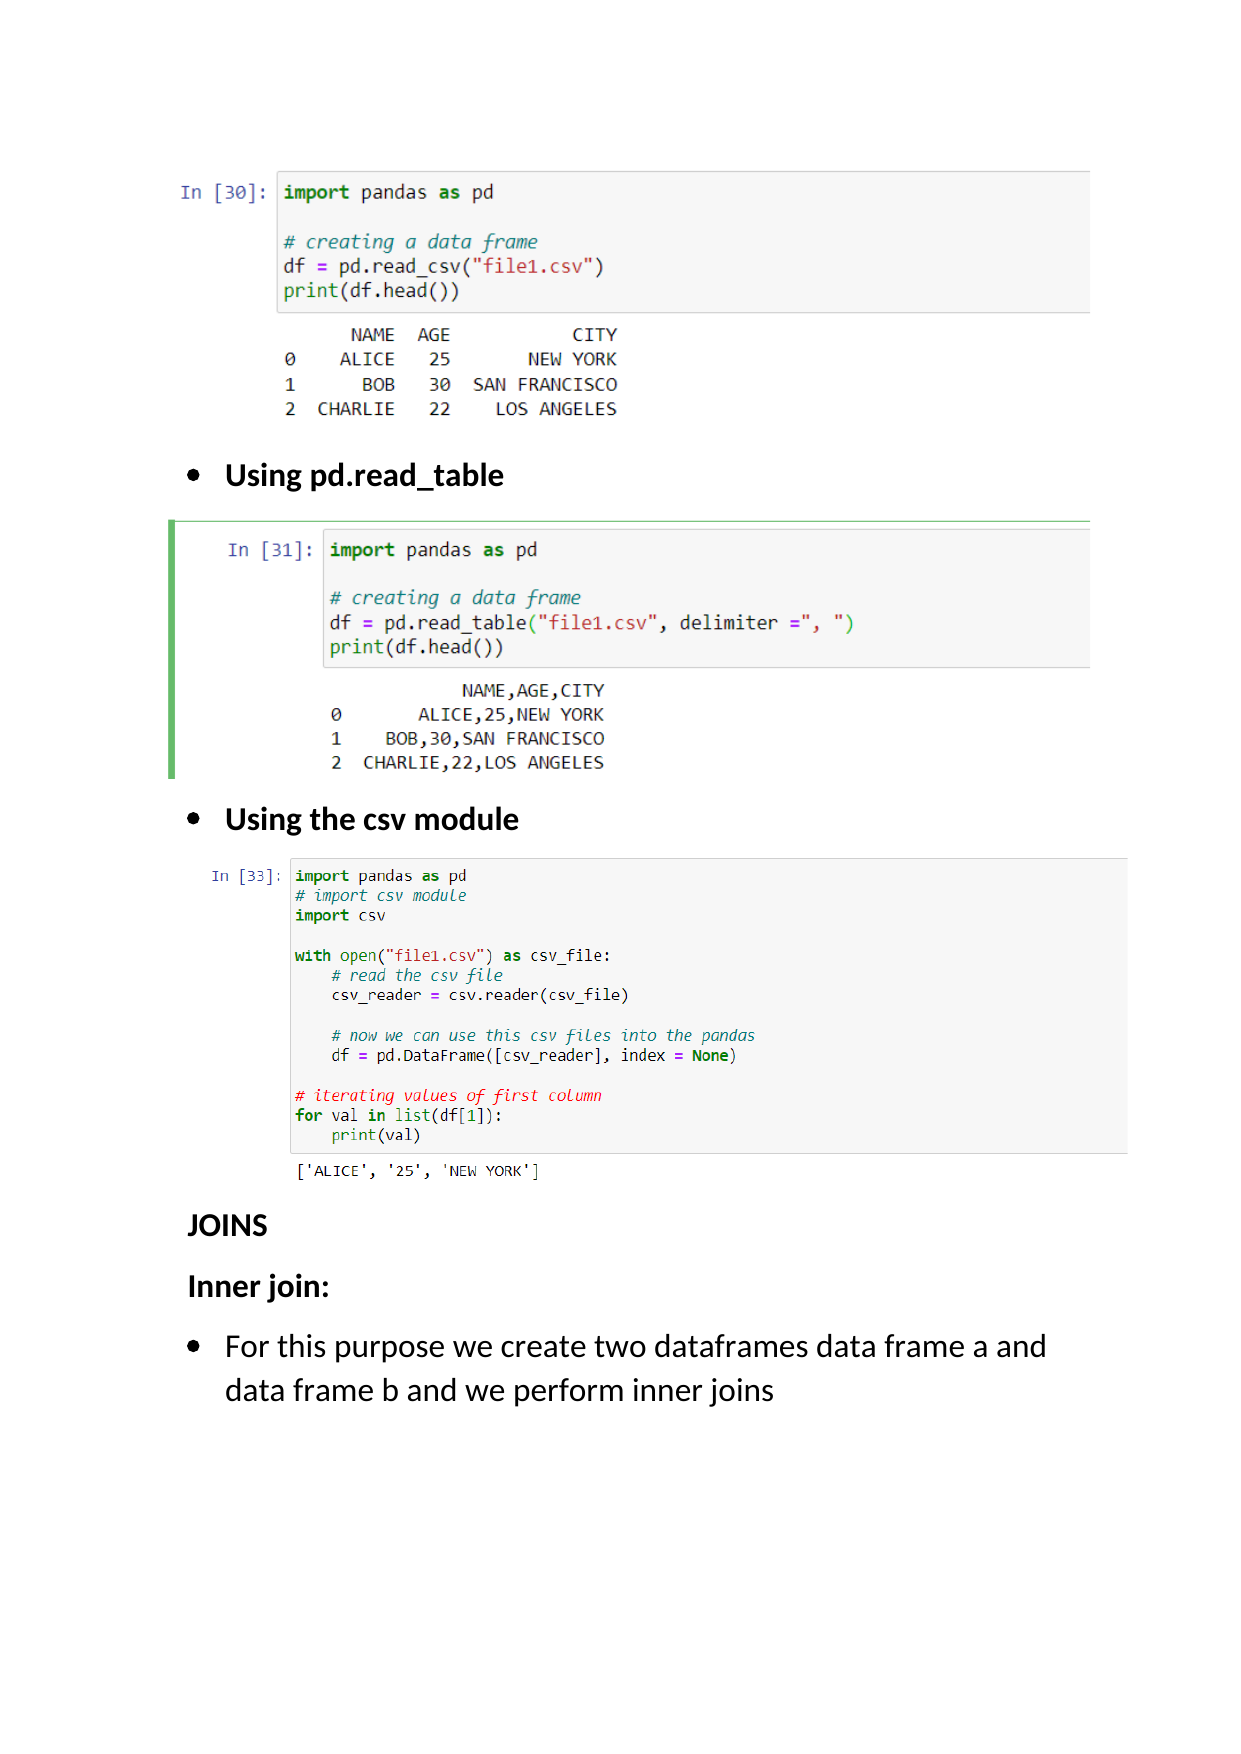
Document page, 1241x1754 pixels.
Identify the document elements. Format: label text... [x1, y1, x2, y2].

text JOINS [187, 1204, 1090, 1245]
list Using the csv module [187, 797, 1090, 838]
picture [187, 858, 1128, 1186]
list Using pd.read_table [187, 454, 1090, 495]
text Inner join: [187, 1265, 1090, 1305]
picture [150, 515, 1091, 779]
list For this purpose we create two dataframes data frame a and data frame b and we perform inner joins [187, 1325, 1090, 1410]
picture [150, 150, 1091, 436]
